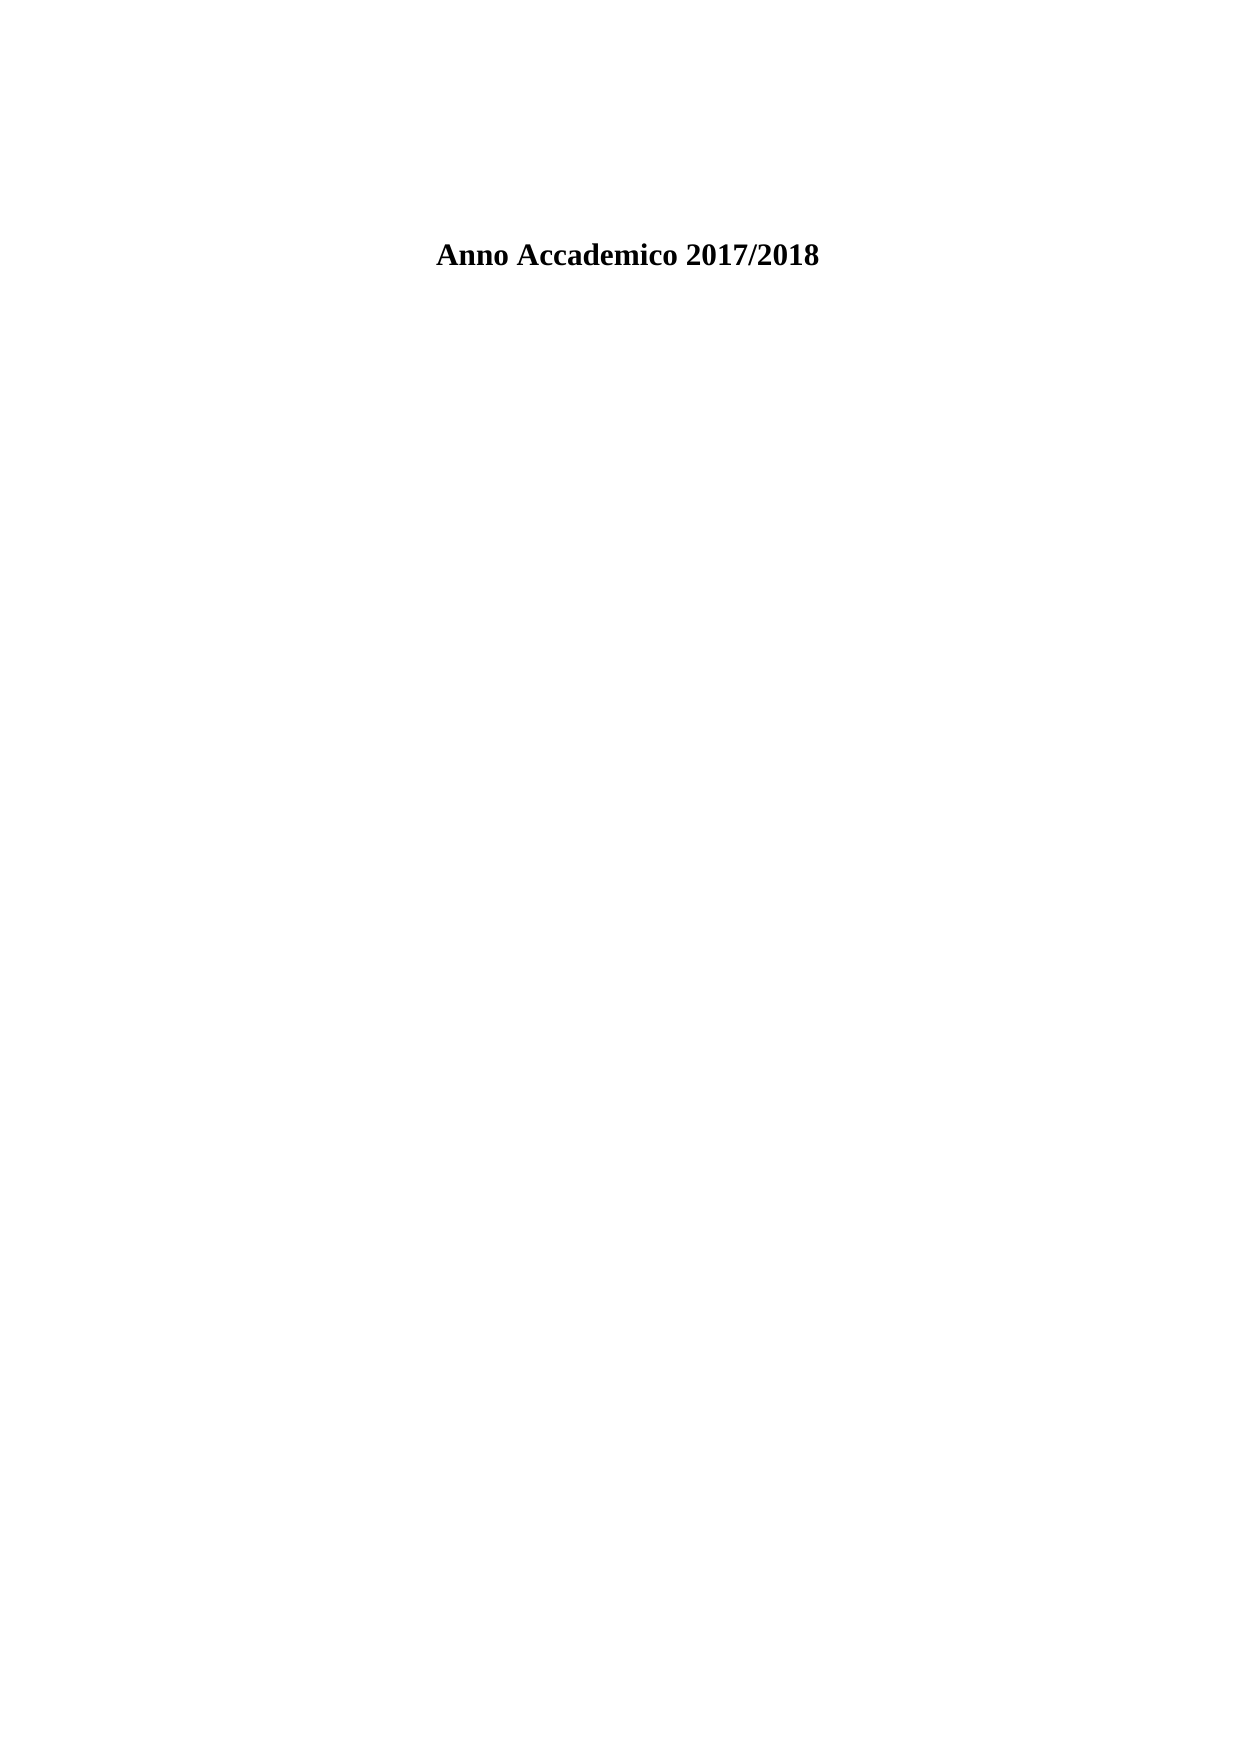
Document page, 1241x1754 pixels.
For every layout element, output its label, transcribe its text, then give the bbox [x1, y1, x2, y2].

text Anno Accademico 2017/2018 [118, 236, 1137, 272]
